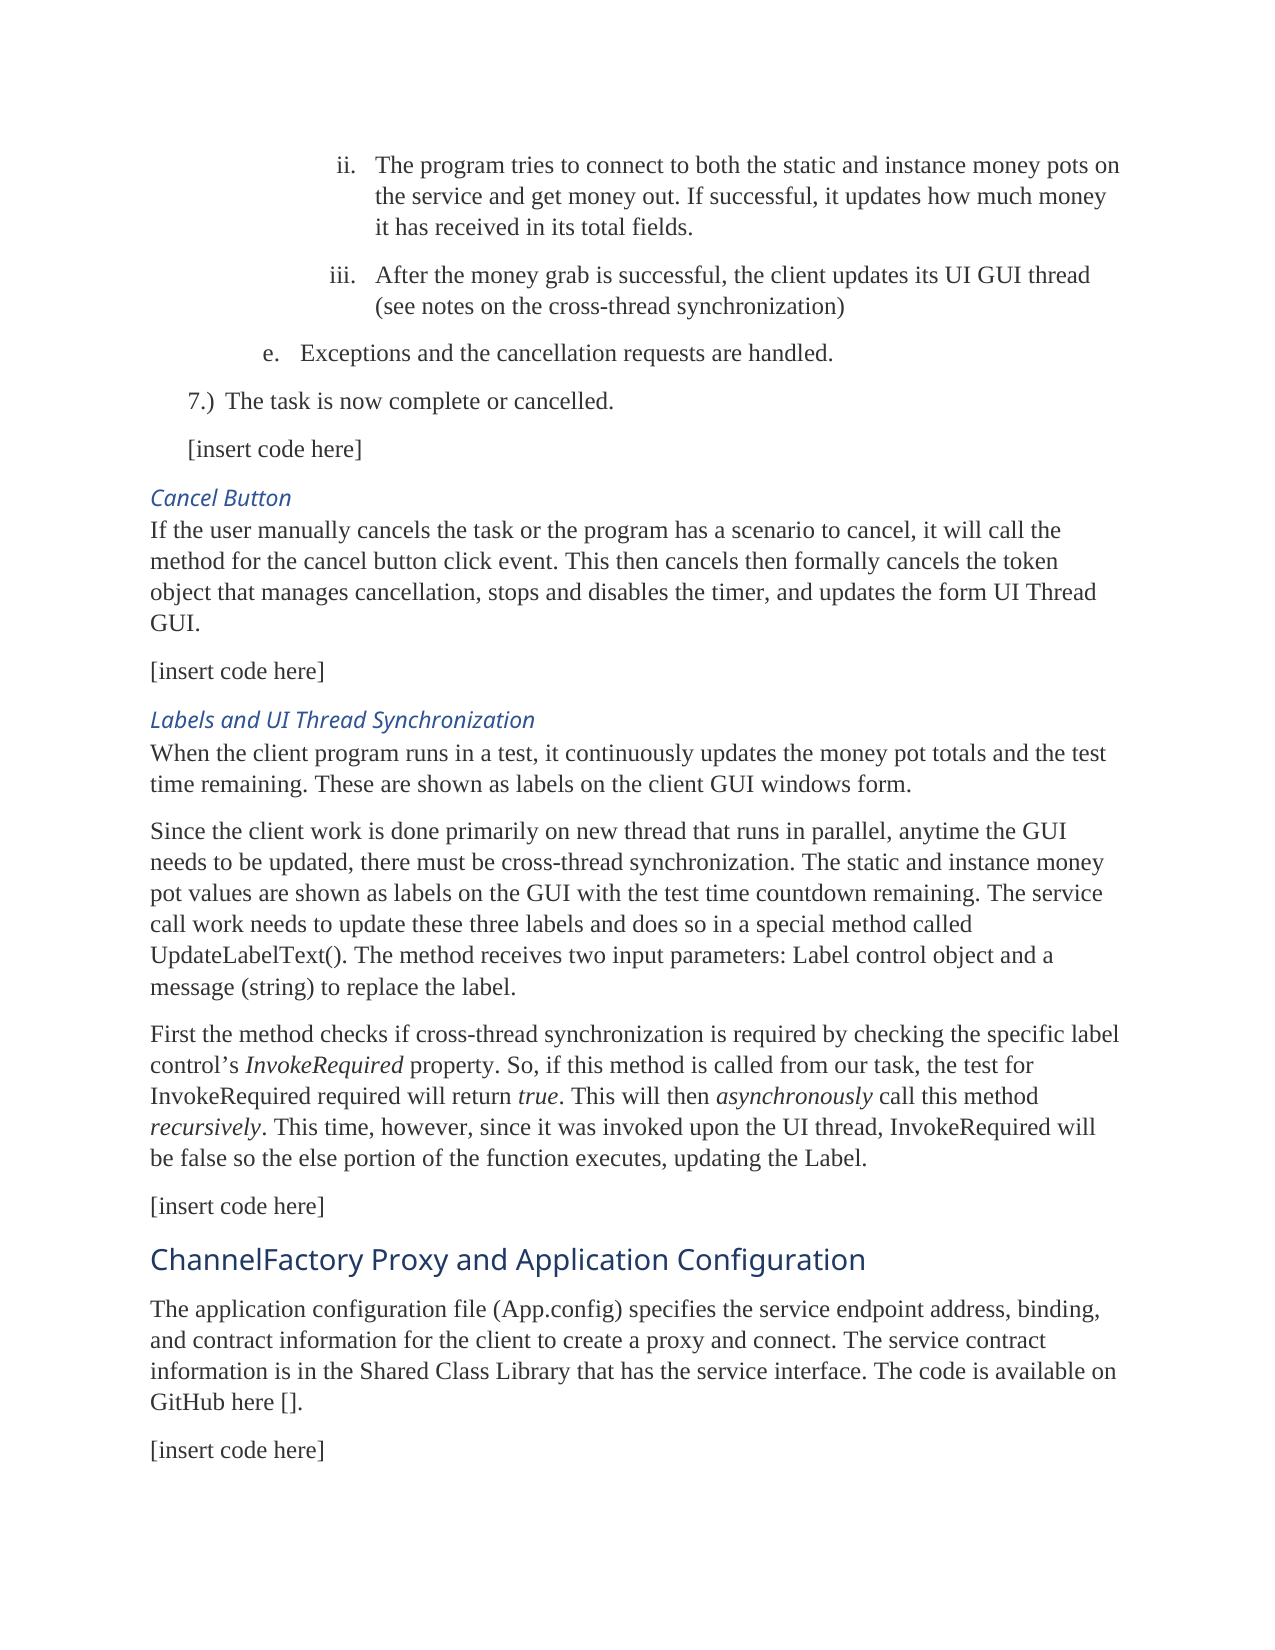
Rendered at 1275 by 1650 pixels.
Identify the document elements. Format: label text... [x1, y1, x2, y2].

text [insert code here] [150, 1435, 1125, 1464]
text [insert code here] [150, 1191, 1125, 1220]
text [insert code here] [150, 656, 1125, 685]
list The program tries to connect to both the static and instance money pots on the service and get money out. If successful, it updates how much money it has received in its total fields. [356, 150, 1125, 241]
text When the client program runs in a test, it continuously updates the money pot totals and the test time remaining. These are shown as labels on the client GUI windows form. [150, 738, 1125, 797]
text The application configuration file (App.config) specifies the service endpoint address, binding, and contract information for the client to create a proxy and connect. The service contract information is in the Shared Class Library that has the service interface. The code is available on GitHub here []. [150, 1294, 1125, 1416]
list The task is now complete or cancelled. [187, 386, 1125, 415]
list After the money grab is successful, the client updates its UI GUI thread (see notes on the cross-thread synchronization) [356, 260, 1125, 319]
list Exceptions and the cancellation requests are handled. [262, 338, 1125, 367]
subtitle ChannelFactory Proxy and Application Configuration [150, 1239, 1125, 1279]
subtitle Cancel Button [150, 482, 1125, 513]
text Since the client work is done primarily on new thread that runs in parallel, anytime the GUI needs to be updated, there must be cross-thread synchronization. The static and instance money pot values are shown as labels on the GUI with the test time countdown remaining. The service call work needs to update these three labels and does so in a special method called UpdateLabelText(). The method receives two input parameters: Label control object and a message (string) to replace the label. [150, 816, 1125, 1000]
text First the method checks if cross-thread synchronization is required by checking the specific label control’s InvokeRequired property. So, if this method is called from our task, the test for InvokeRequired required will return true. This will then asynchronously call this method recursively. This time, however, since it was invoked upon the UI thread, InvokeRequired will be false so the else portion of the function executes, updating the Label. [150, 1019, 1125, 1172]
subtitle Labels and UI Thread Synchronization [150, 704, 1125, 735]
text If the user manually cancels the task or the program has a scenario to cancel, it will call the method for the cancel button click event. This then cancels then formally cancels the token object that manages cancellation, stops and disables the timer, and updates the form UI Thread GUI. [150, 515, 1125, 637]
text [insert code here] [187, 434, 1125, 463]
